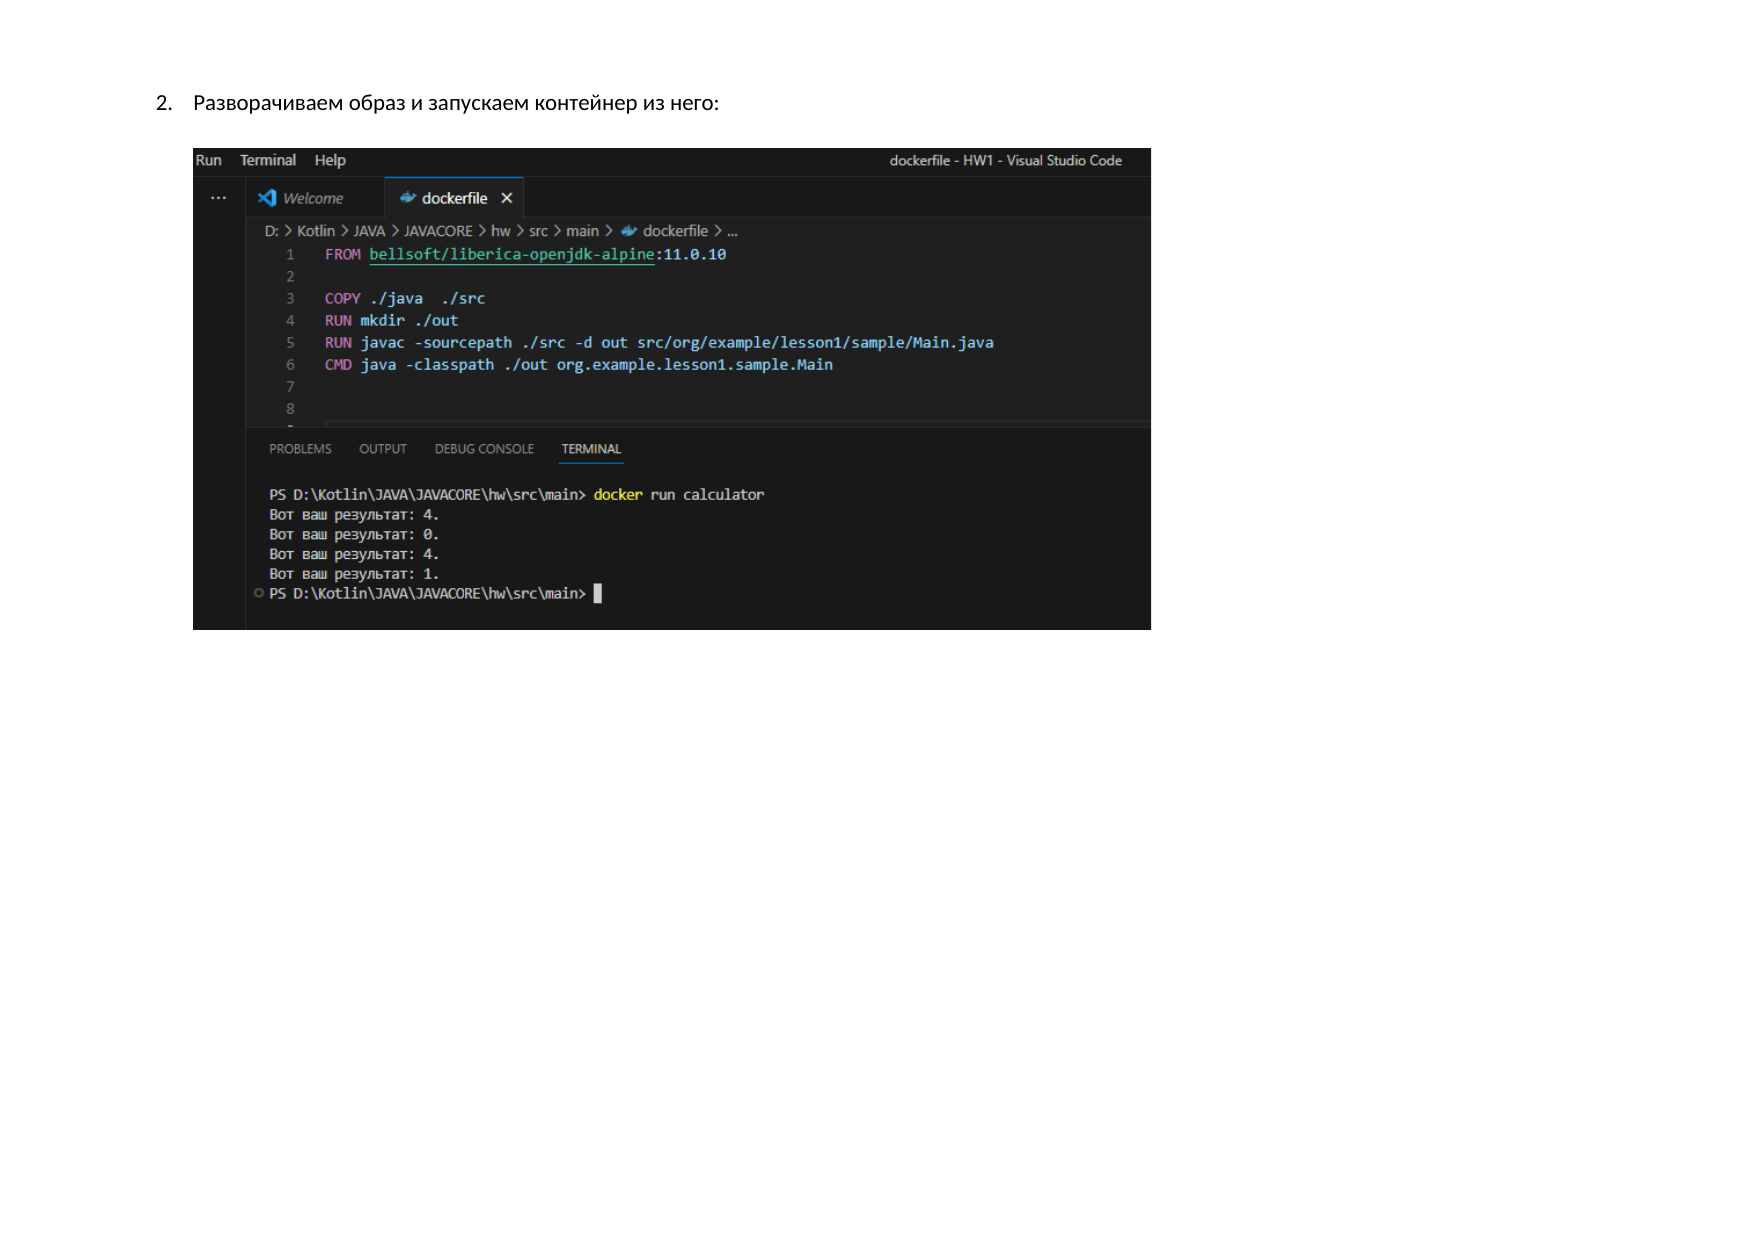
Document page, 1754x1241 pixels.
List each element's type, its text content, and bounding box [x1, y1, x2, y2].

picture [193, 148, 1152, 630]
list Разворачиваем образ и запускаем контейнер из него: [156, 88, 1636, 117]
